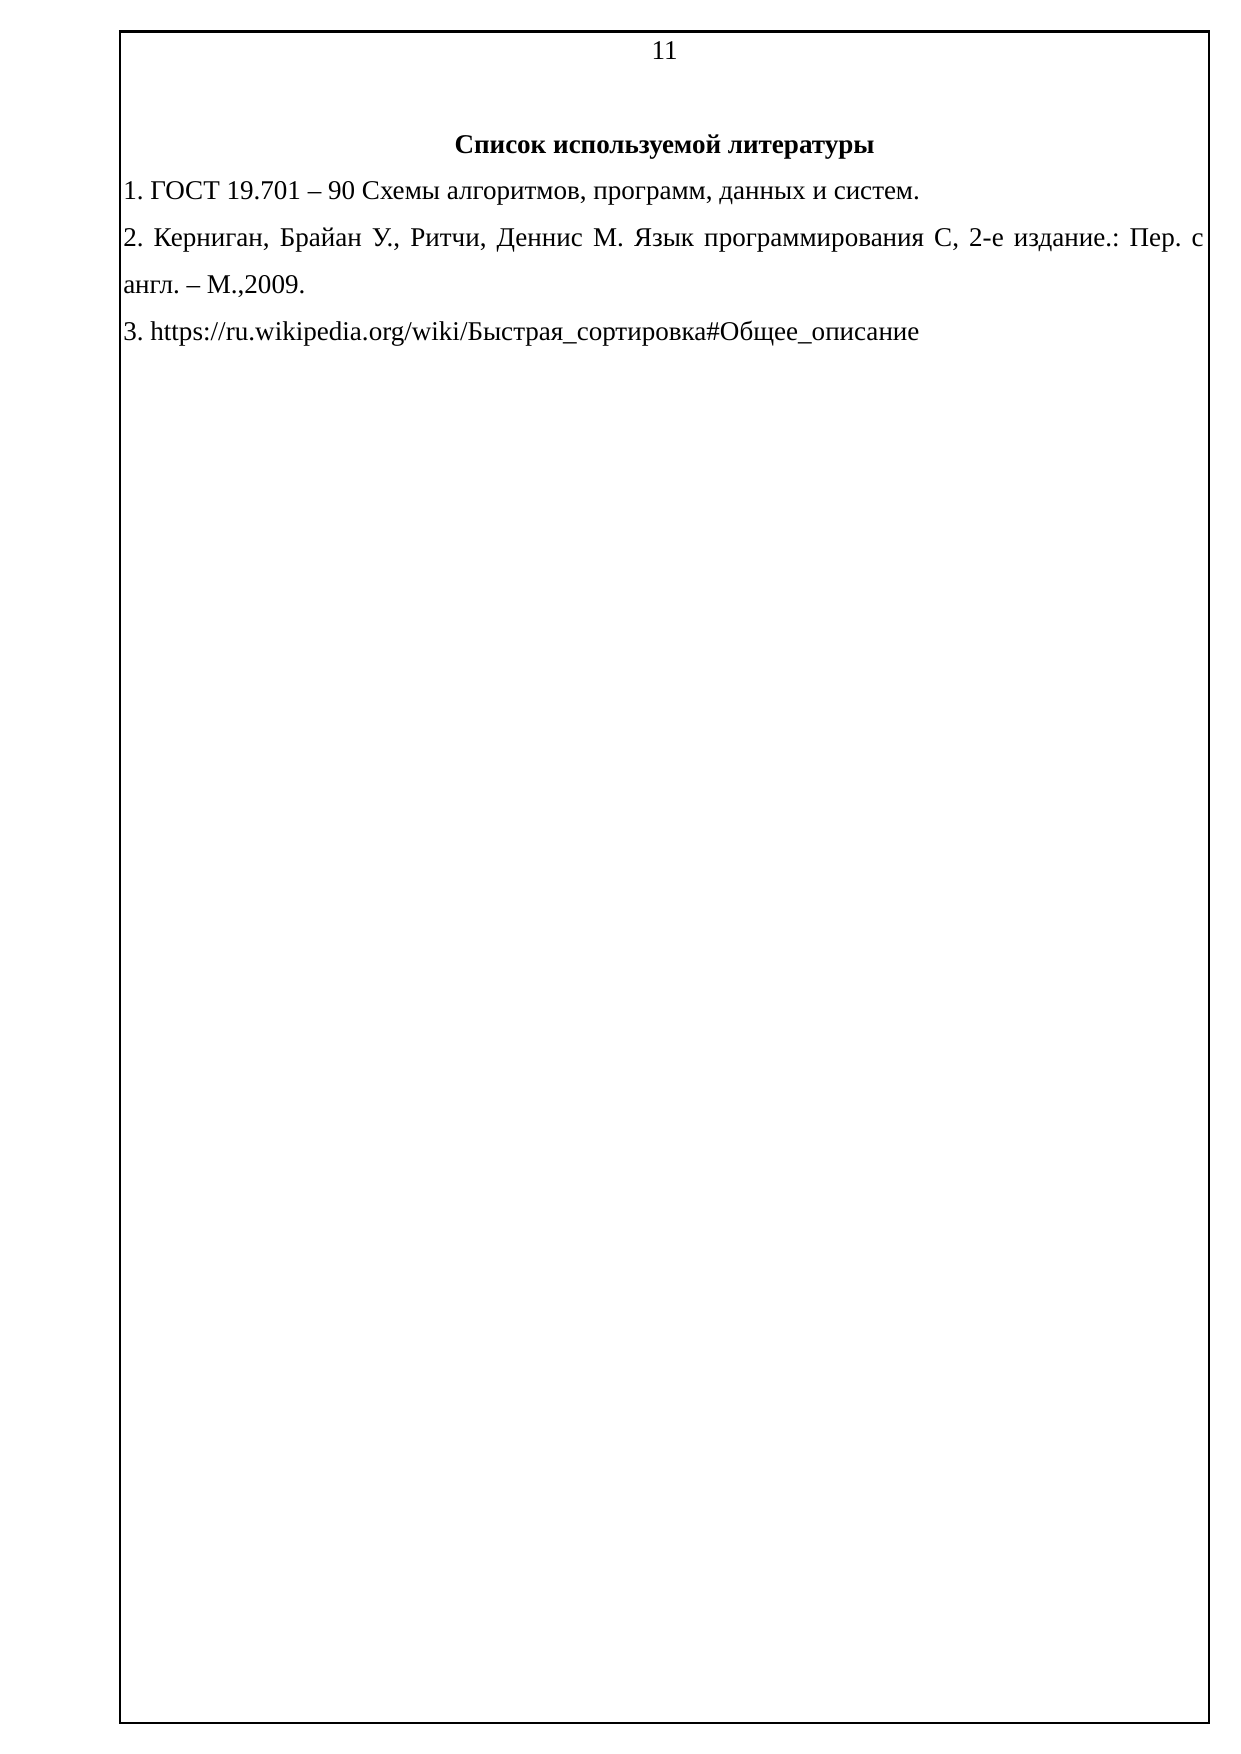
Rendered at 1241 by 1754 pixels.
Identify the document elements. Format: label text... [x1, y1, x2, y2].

text 3. https://ru.wikipedia.org/wiki/Быстрая_сортировка#Общее_описание [123, 315, 1206, 346]
text 11 [123, 34, 1206, 66]
text 1. ГОСТ 19.701 – 90 Схемы алгоритмов, программ, данных и систем. [123, 174, 1206, 206]
text Список используемой литературы [123, 128, 1206, 159]
text 2. Керниган, Брайан У., Ритчи, Деннис М. Язык программирования С, 2-е издание.: Пер. с англ. – М.,2009. [123, 221, 1206, 299]
